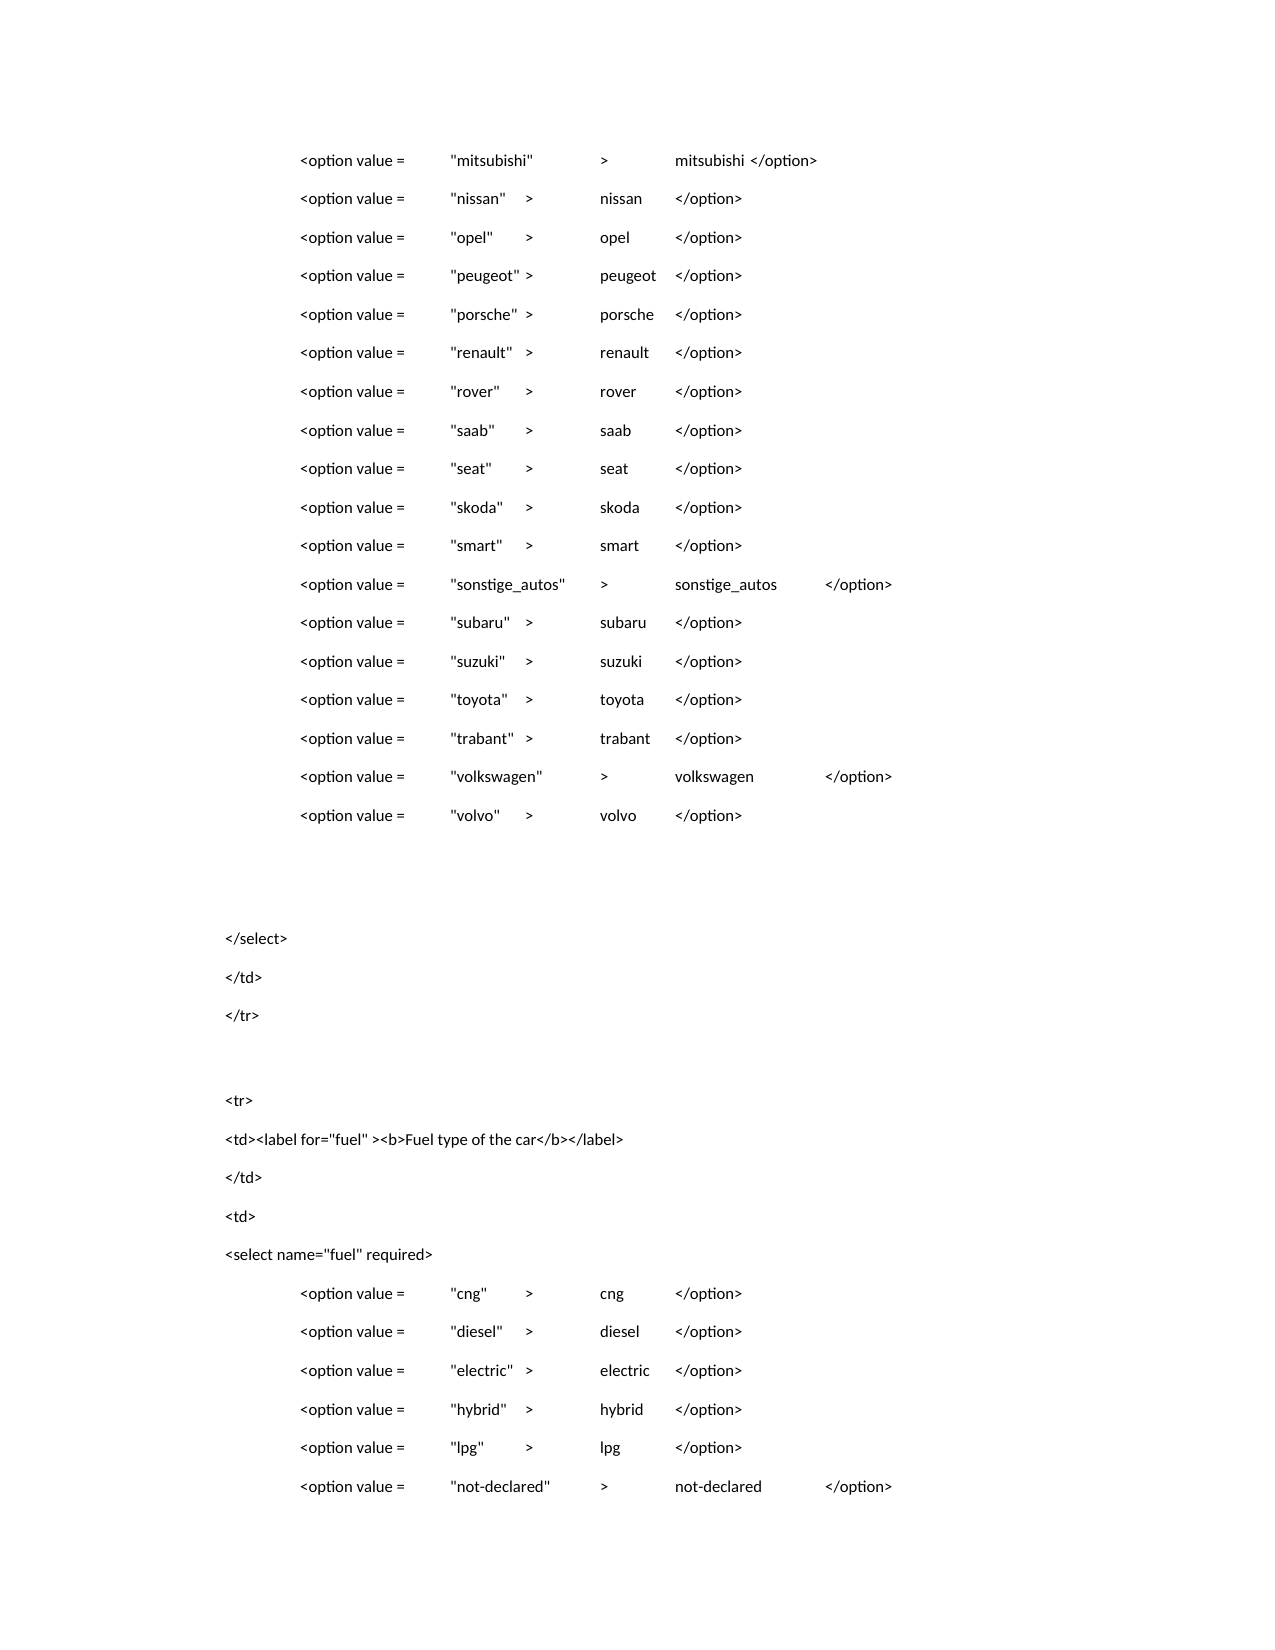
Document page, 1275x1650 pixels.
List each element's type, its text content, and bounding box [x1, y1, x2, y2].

text </tr> [150, 1006, 1125, 1026]
text <option value = "cng" > cng </option> [150, 1283, 1125, 1303]
text <option value = "smart" > smart </option> [150, 535, 1125, 556]
text </td> [150, 967, 1125, 987]
text <option value = "mitsubishi" > mitsubishi </option> [150, 150, 1125, 170]
text <td> [150, 1206, 1125, 1226]
text <option value = "skoda" > skoda </option> [150, 497, 1125, 517]
text <option value = "saab" > saab </option> [150, 420, 1125, 440]
text <option value = "subaru" > subaru </option> [150, 612, 1125, 633]
text <option value = "sonstige_autos" > sonstige_autos </option> [150, 574, 1125, 594]
text <option value = "renault" > renault </option> [150, 343, 1125, 363]
text <option value = "toyota" > toyota </option> [150, 689, 1125, 710]
text <option value = "porsche" > porsche </option> [150, 304, 1125, 324]
text <option value = "lpg" > lpg </option> [150, 1437, 1125, 1458]
text <option value = "volkswagen" > volkswagen </option> [150, 767, 1125, 787]
text <option value = "volvo" > volvo </option> [150, 805, 1125, 826]
text <tr> [150, 1090, 1125, 1111]
text <option value = "nissan" > nissan </option> [150, 188, 1125, 209]
text <option value = "seat" > seat </option> [150, 458, 1125, 479]
text <option value = "rover" > rover </option> [150, 381, 1125, 402]
text </td> [150, 1167, 1125, 1188]
text </select> [150, 928, 1125, 949]
text <option value = "suzuki" > suzuki </option> [150, 651, 1125, 671]
text <option value = "hybrid" > hybrid </option> [150, 1399, 1125, 1419]
text <option value = "not-declared" > not-declared </option> [150, 1476, 1125, 1496]
text <td><label for="fuel" ><b>Fuel type of the car</b></label> [150, 1129, 1125, 1149]
text <option value = "peugeot" > peugeot </option> [150, 266, 1125, 286]
text <option value = "diesel" > diesel </option> [150, 1322, 1125, 1342]
text <option value = "opel" > opel </option> [150, 227, 1125, 247]
text <option value = "electric" > electric </option> [150, 1360, 1125, 1381]
text <option value = "trabant" > trabant </option> [150, 728, 1125, 748]
text <select name="fuel" required> [150, 1244, 1125, 1265]
